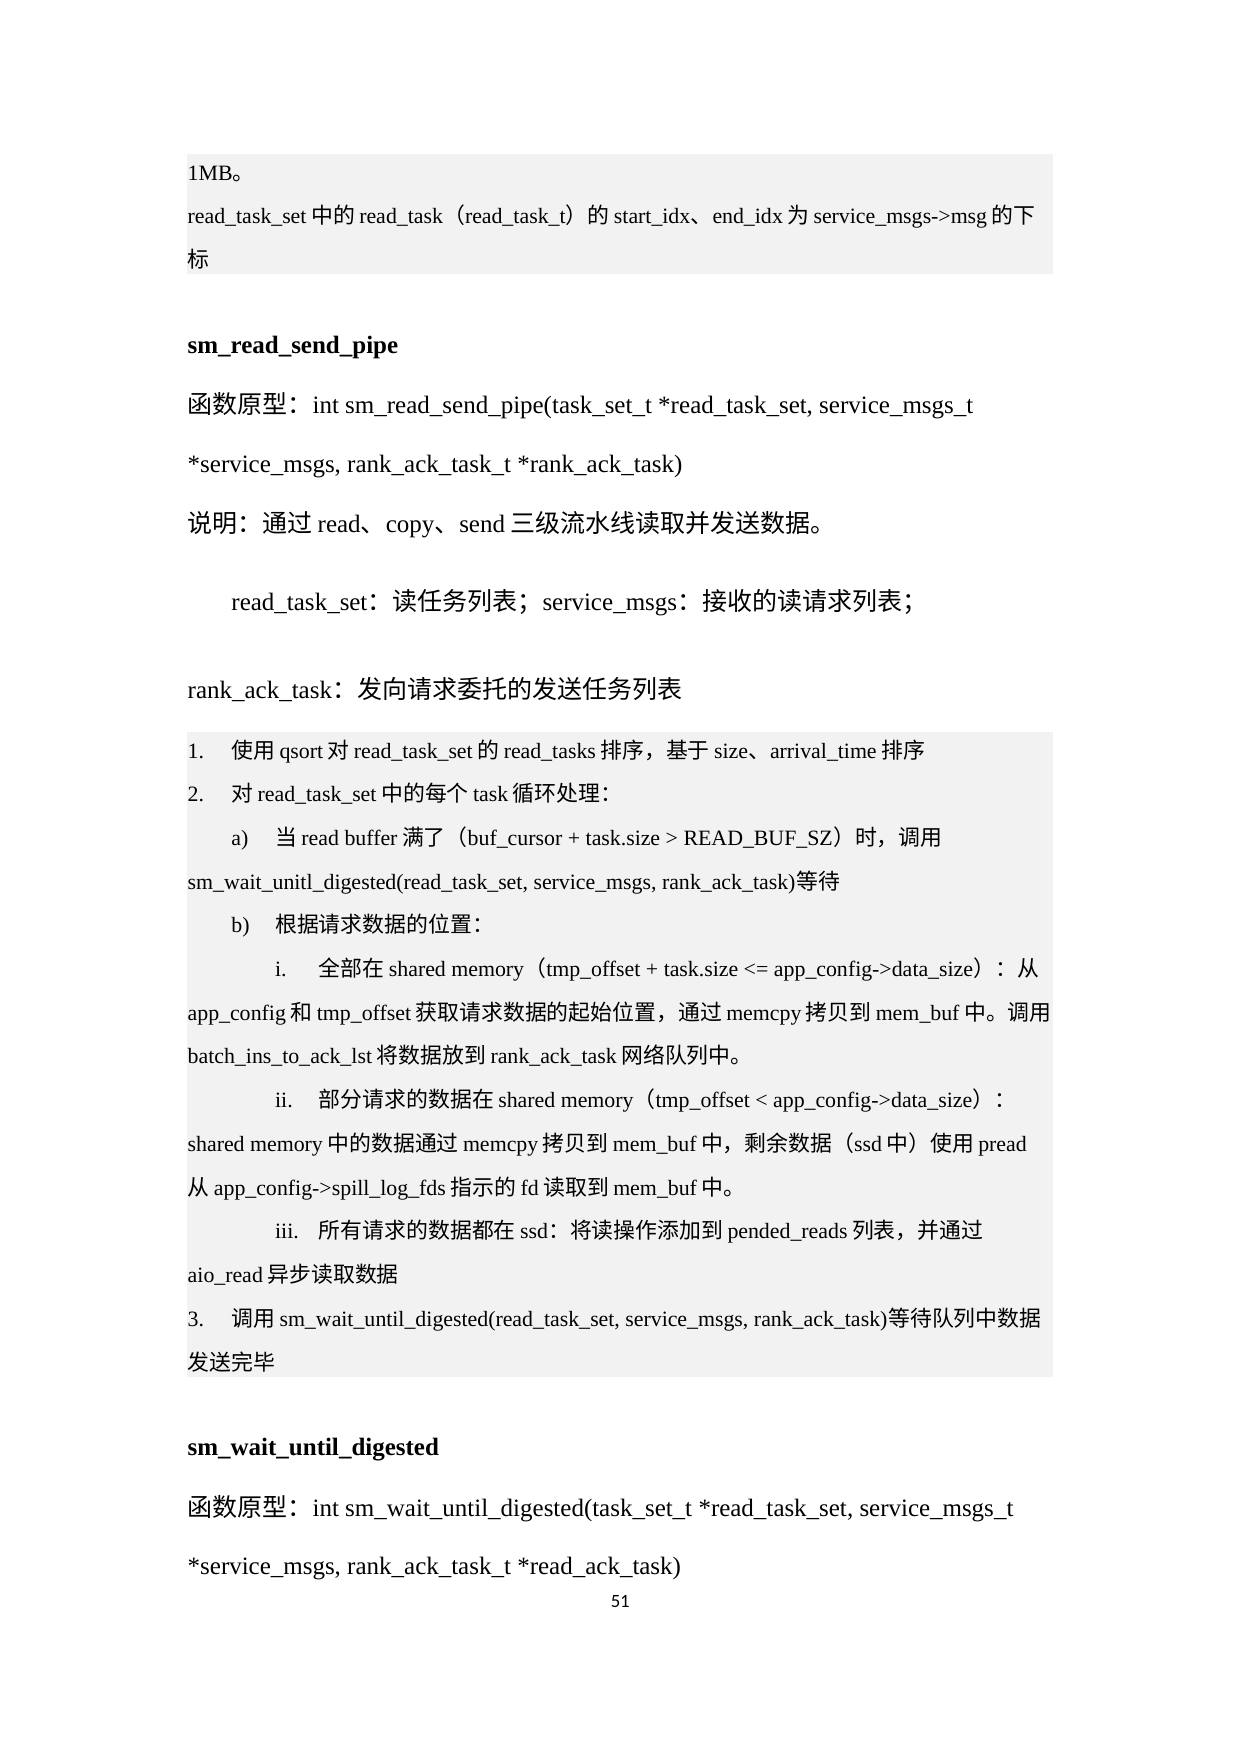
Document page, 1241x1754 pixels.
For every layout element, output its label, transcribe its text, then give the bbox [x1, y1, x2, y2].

text 3. 调用sm_wait_until_digested(read_task_set, service_msgs, rank_ack_task)等待队列中数据发送完毕 [187, 1300, 1053, 1377]
text 说明：通过read、copy、send三级流水线读取并发送数据。 [187, 489, 1053, 554]
text sm_wait_until_digested [187, 1430, 1053, 1463]
text a) 当read buffer满了（buf_cursor + task.size > READ_BUF_SZ）时，调用sm_wait_unitl_digested(read_task_set, service_msgs, rank_ack_task)等待 [187, 819, 1053, 896]
text 函数原型：int sm_read_send_pipe(task_set_t *read_task_set, service_msgs_t *service_msgs, rank_ack_task_t *rank_ack_task) [187, 371, 1053, 479]
text 2. 对read_task_set中的每个task循环处理： [187, 776, 1053, 808]
text i. 全部在shared memory（tmp_offset + task.size <= app_config->data_size）：从app_config和tmp_offset获取请求数据的起始位置，通过memcpy拷贝到mem_buf中。调用batch_ins_to_ack_lst将数据放到rank_ack_task网络队列中。 [187, 950, 1053, 1071]
text read_task_set中的read_task（read_task_t）的start_idx、end_idx为service_msgs->msg的下标 [187, 198, 1053, 274]
text ii. 部分请求的数据在shared memory（tmp_offset < app_config->data_size）：shared memory中的数据通过memcpy拷贝到mem_buf中，剩余数据（ssd中）使用pread从app_config->spill_log_fds指示的fd读取到mem_buf中。 [187, 1082, 1053, 1202]
text 函数原型：int sm_wait_until_digested(task_set_t *read_task_set, service_msgs_t *service_msgs, rank_ack_task_t *read_ack_task) [187, 1473, 1053, 1581]
text 1. 使用qsort对read_task_set的read_tasks排序，基于size、arrival_time排序 [187, 732, 1053, 765]
text b) 根据请求数据的位置： [187, 907, 1053, 939]
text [187, 154, 1053, 187]
text sm_read_send_pipe [187, 328, 1053, 361]
text iii. 所有请求的数据都在ssd：将读操作添加到pended_reads列表，并通过aio_read异步读取数据 [187, 1213, 1053, 1289]
text read_task_set：读任务列表；service_msgs：接收的读请求列表；rank_ack_task：发向请求委托的发送任务列表 [187, 567, 1053, 720]
